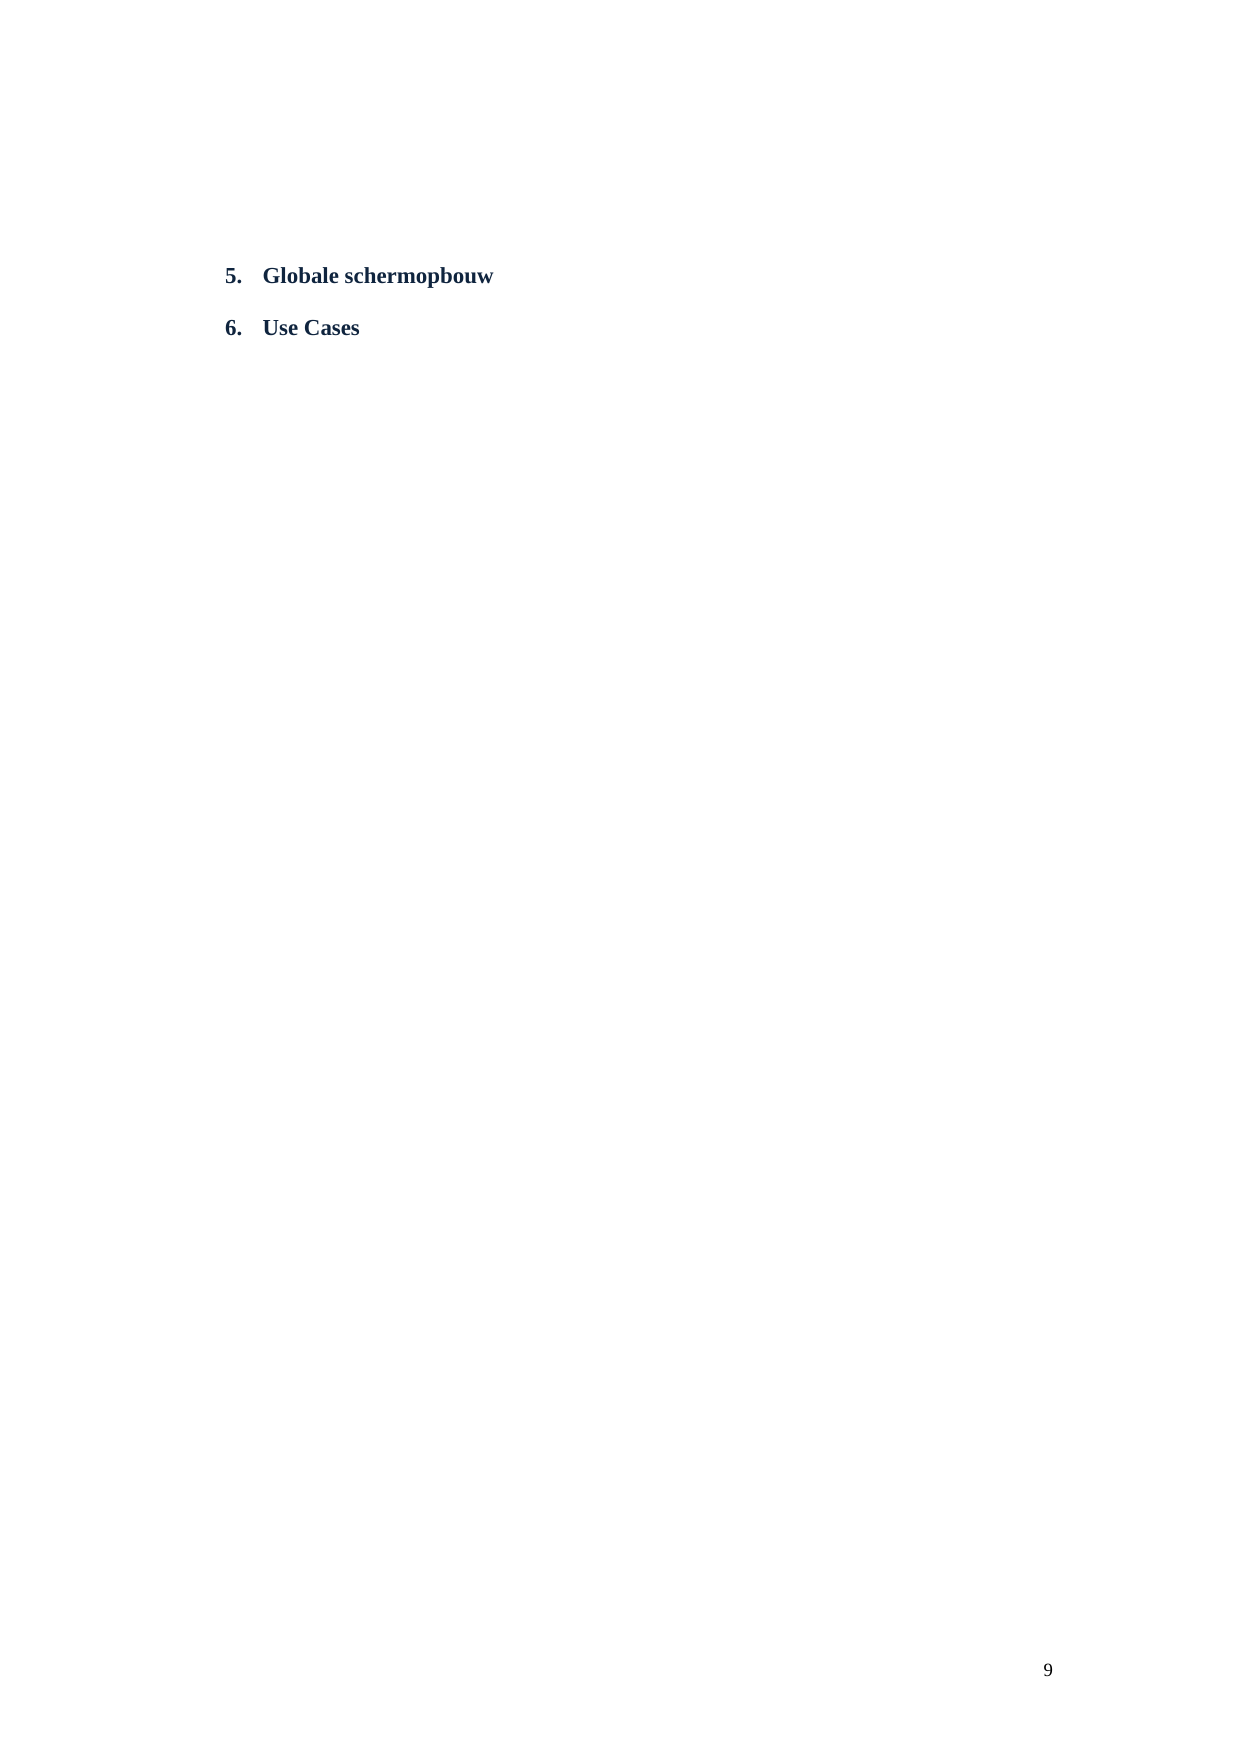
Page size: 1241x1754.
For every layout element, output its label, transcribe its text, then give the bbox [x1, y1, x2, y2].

subtitle Globale schermopbouw [225, 262, 1053, 289]
subtitle Use Cases [225, 314, 1053, 341]
